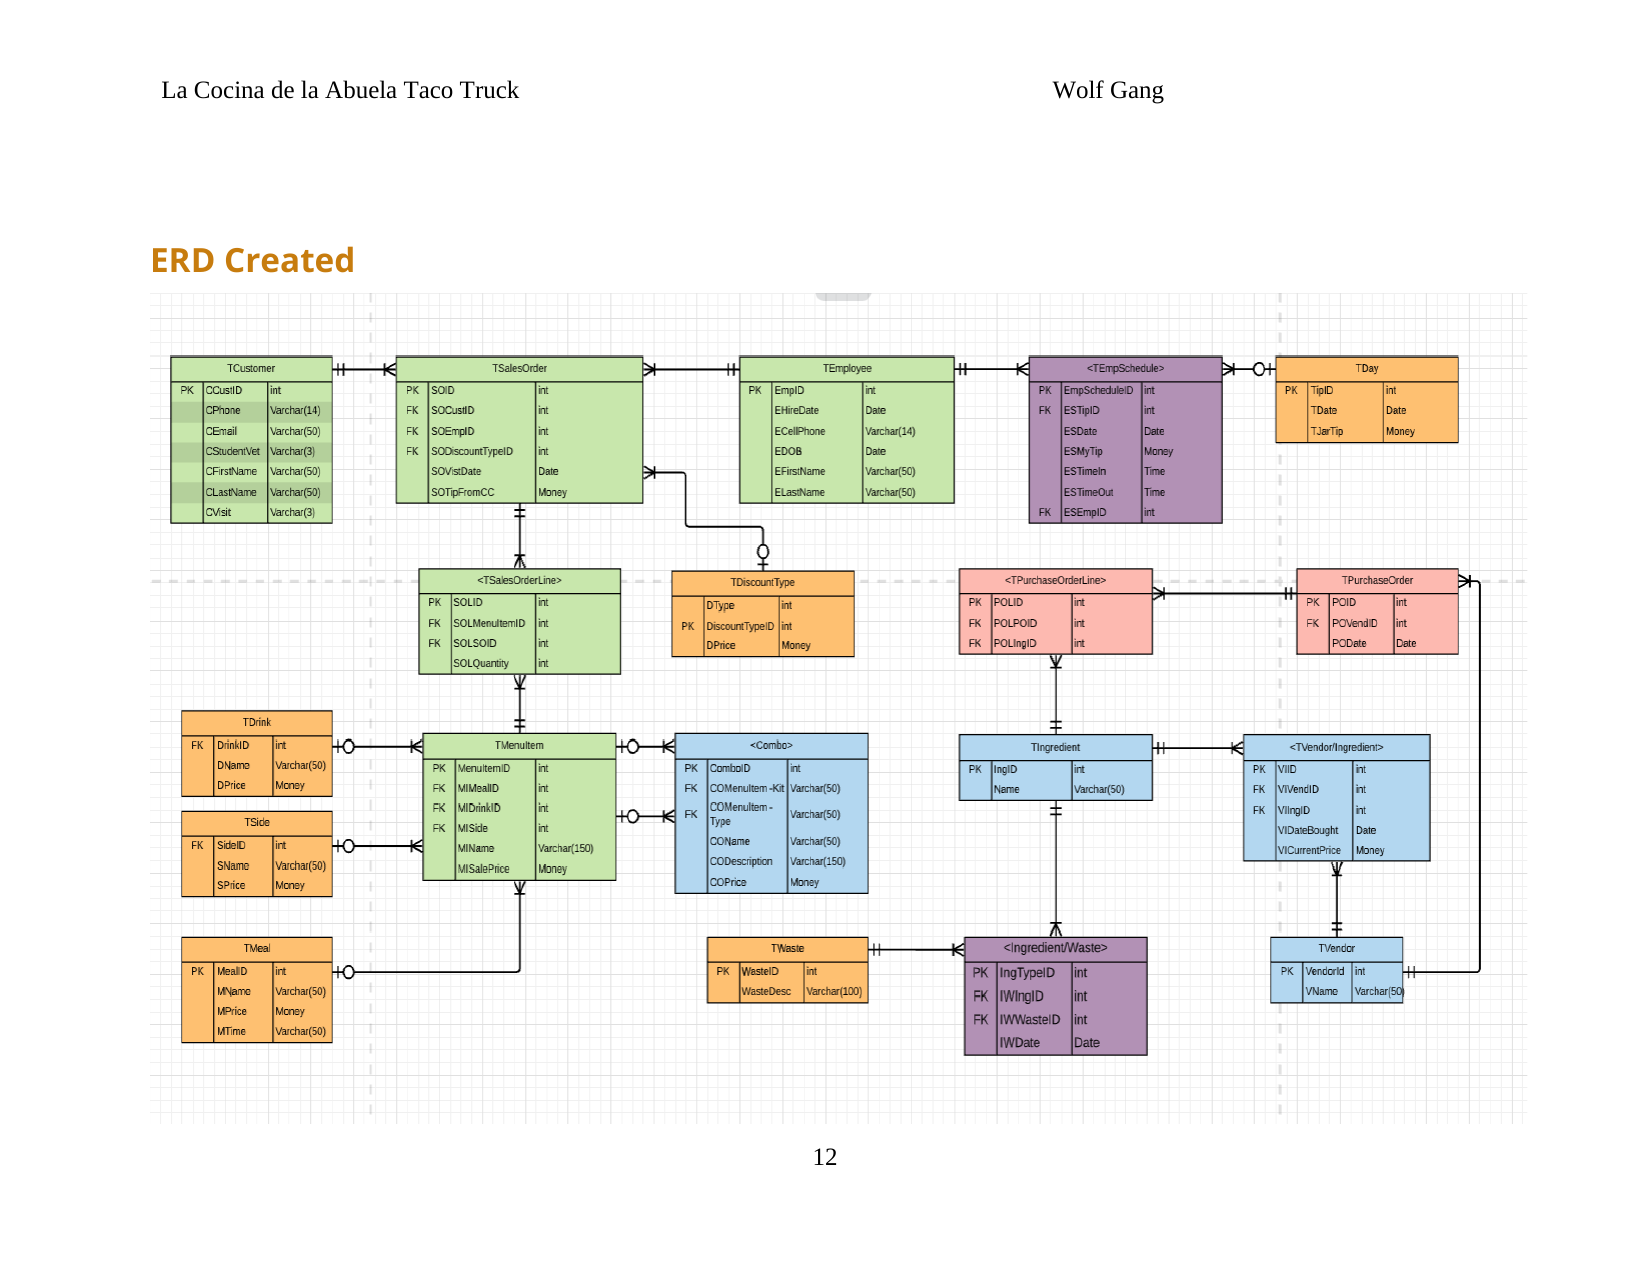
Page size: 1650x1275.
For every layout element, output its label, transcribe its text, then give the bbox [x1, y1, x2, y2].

subtitle ERD Created [150, 237, 1500, 282]
picture [150, 293, 1528, 1124]
